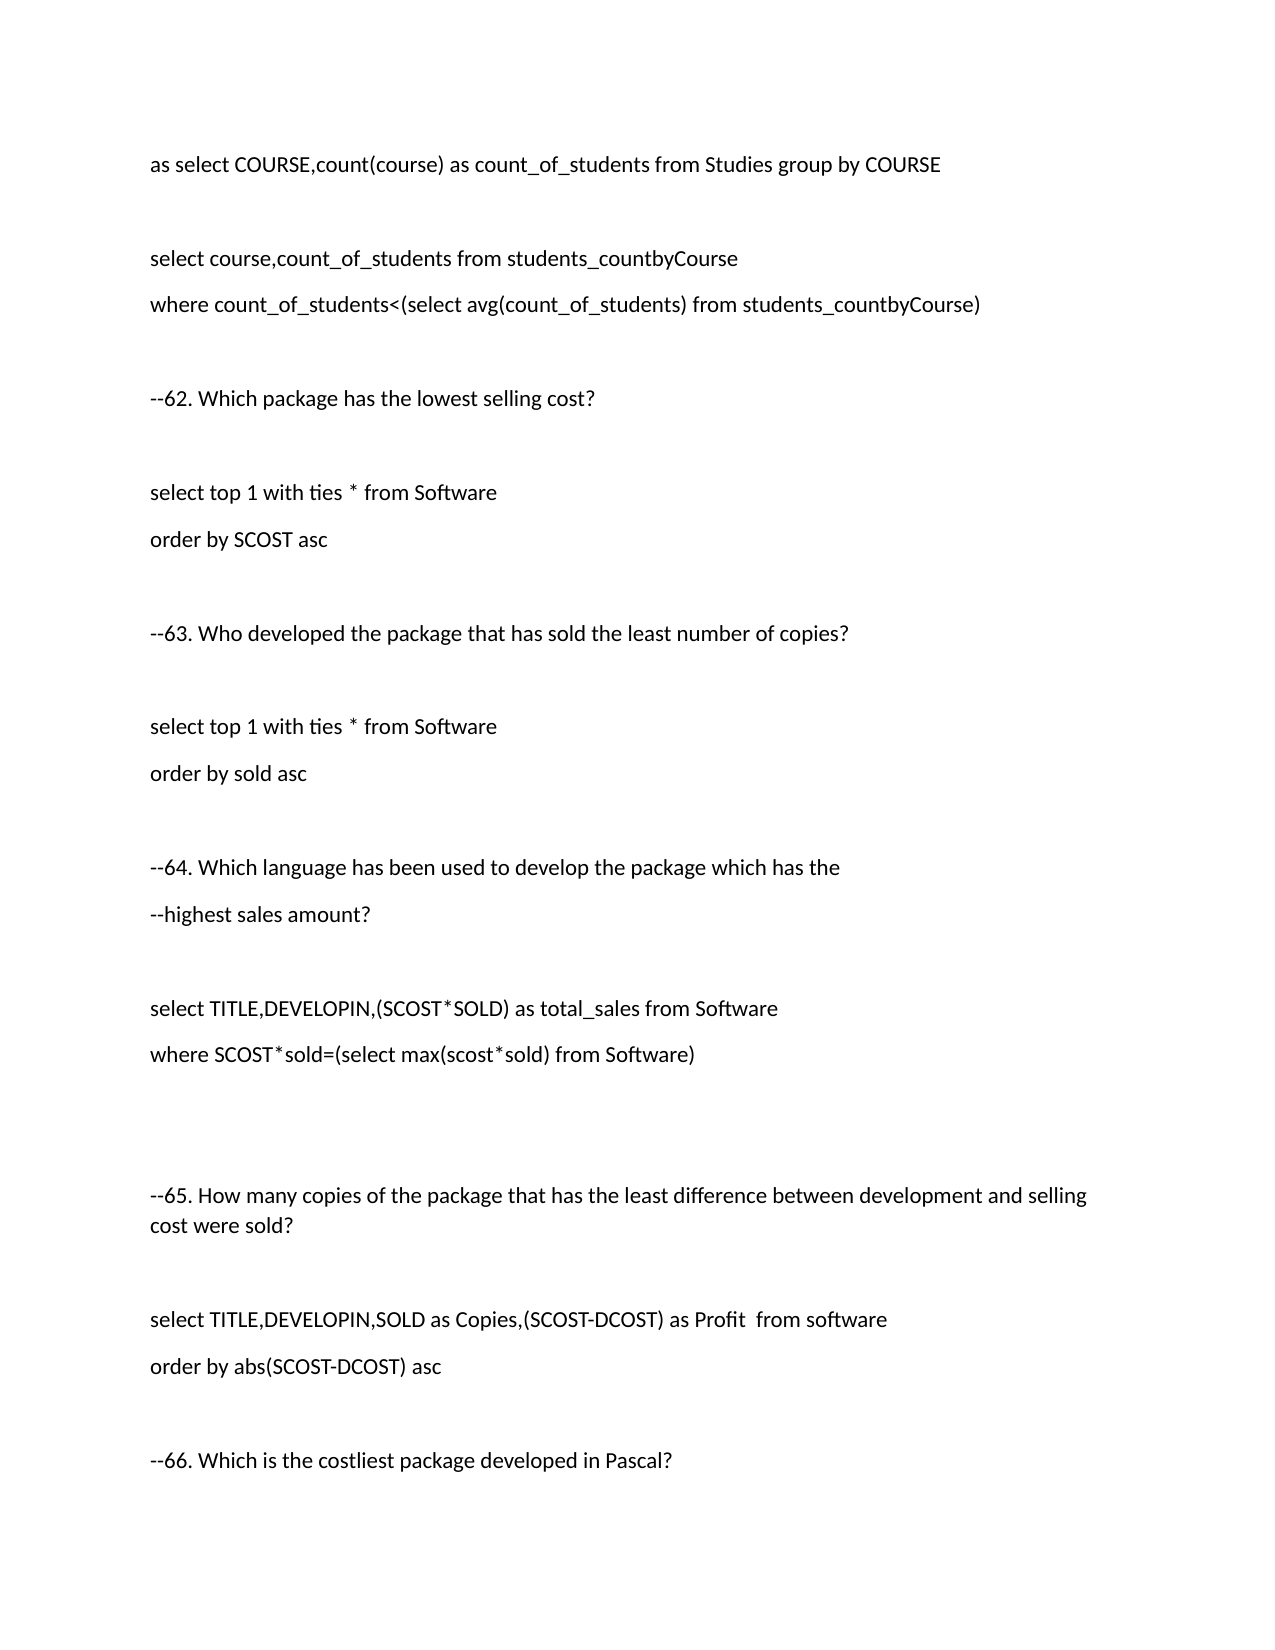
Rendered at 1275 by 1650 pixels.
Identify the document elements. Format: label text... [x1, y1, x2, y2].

text select course,count_of_students from students_countbyCourse [150, 244, 1125, 272]
text select top 1 with ties * from Software [150, 712, 1125, 741]
text --65. How many copies of the package that has the least difference between development and selling cost were sold? [150, 1181, 1125, 1239]
text --63. Who developed the package that has sold the least number of copies? [150, 619, 1125, 647]
text select top 1 with ties * from Software [150, 478, 1125, 506]
text select TITLE,DEVELOPIN,SOLD as Copies,(SCOST-DCOST) as Profit from software [150, 1305, 1125, 1333]
text order by SCOST asc [150, 525, 1125, 553]
text --highest sales amount? [150, 900, 1125, 928]
text order by abs(SCOST-DCOST) asc [150, 1352, 1125, 1380]
text as select COURSE,count(course) as count_of_students from Studies group by COURSE [150, 150, 1125, 178]
text --64. Which language has been used to develop the package which has the [150, 853, 1125, 881]
text --66. Which is the costliest package developed in Pascal? [150, 1446, 1125, 1474]
text where count_of_students<(select avg(count_of_students) from students_countbyCourse) [150, 291, 1125, 319]
text --62. Which package has the lowest selling cost? [150, 384, 1125, 412]
text select TITLE,DEVELOPIN,(SCOST*SOLD) as total_sales from Software [150, 994, 1125, 1022]
text where SCOST*sold=(select max(scost*sold) from Software) [150, 1041, 1125, 1069]
text order by sold asc [150, 759, 1125, 787]
